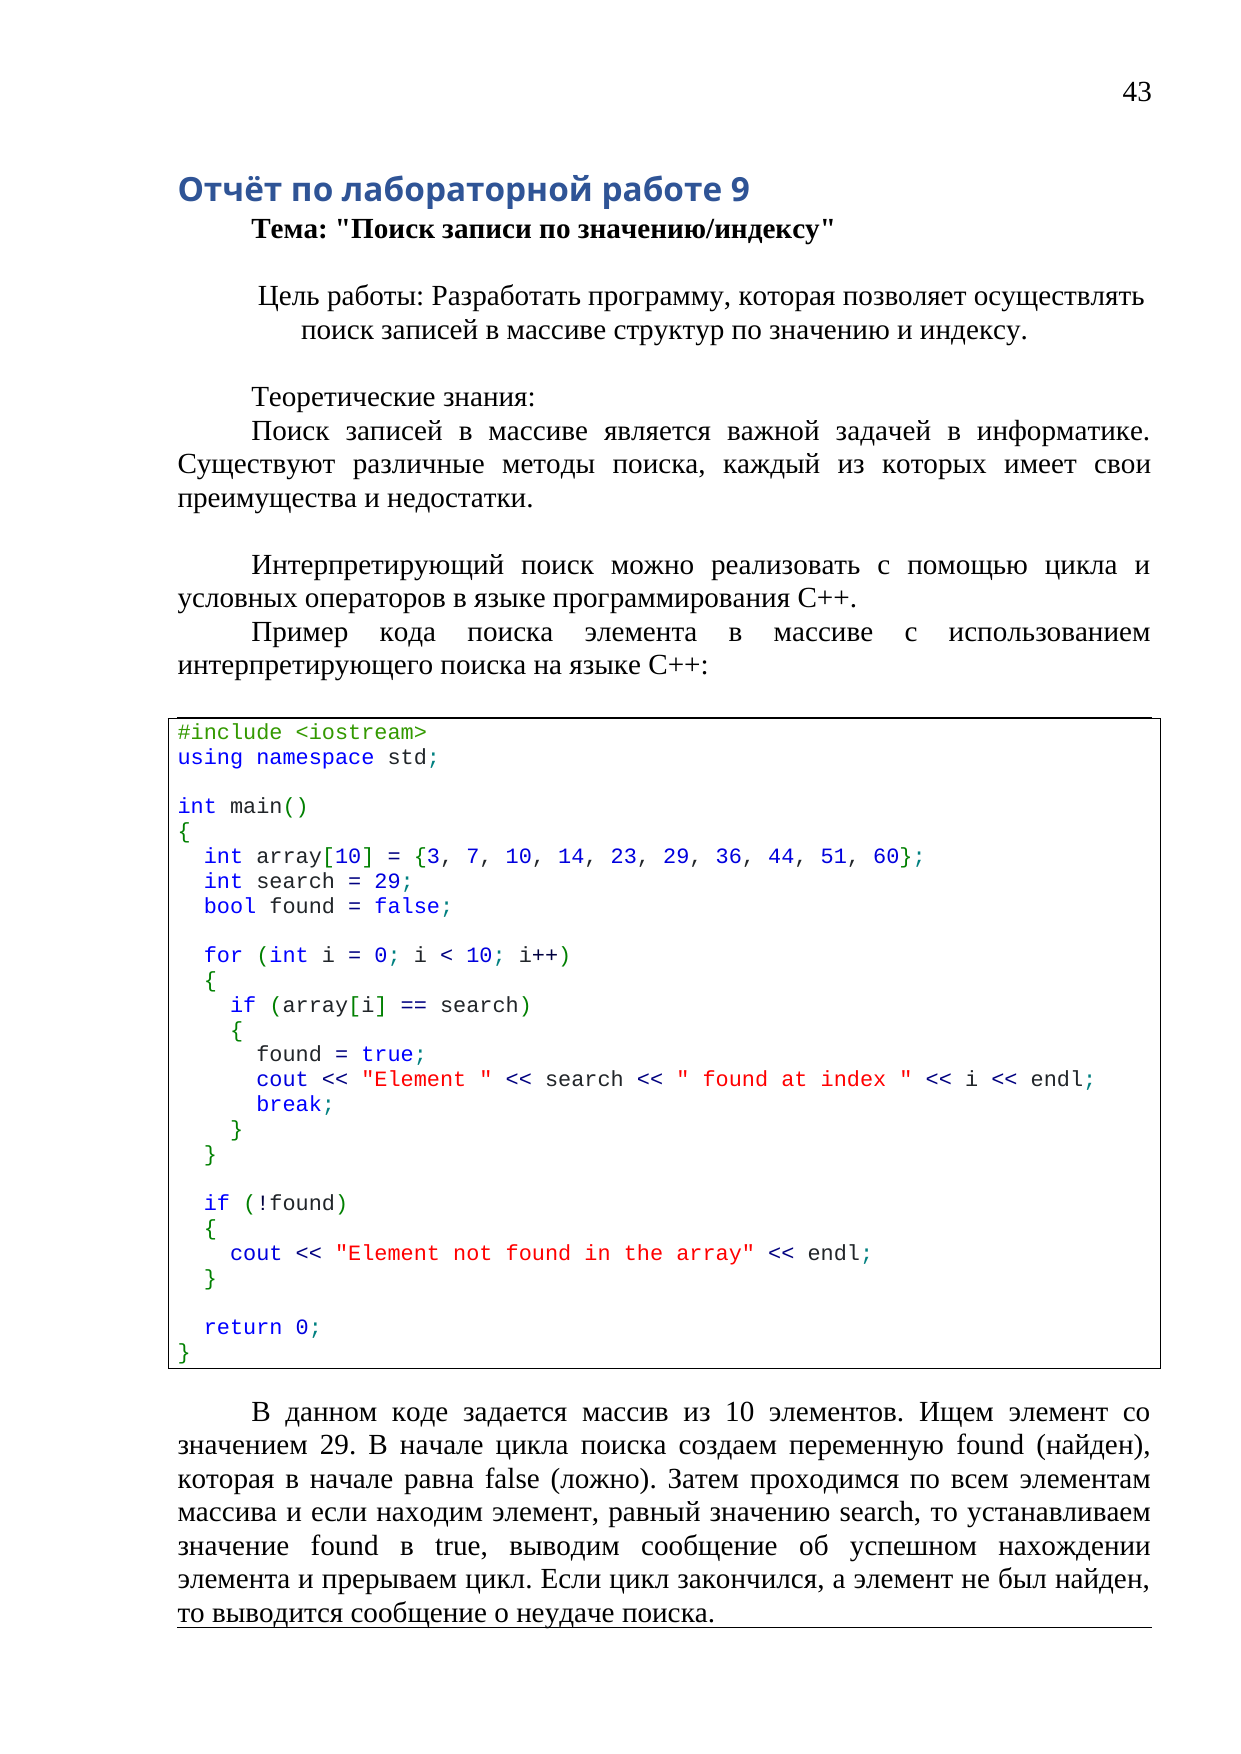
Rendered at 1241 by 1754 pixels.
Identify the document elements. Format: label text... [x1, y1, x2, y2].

text Цель работы: Разработать программу, которая позволяет осуществлять поиск записей в массиве структур по значению и индексу. [177, 278, 1152, 346]
text Тема: "Поиск записи по значению/индексу" [177, 211, 1152, 245]
text using namespace std; [177, 746, 1152, 771]
text #include <iostream> [169, 719, 1160, 746]
text if (!found) [177, 1192, 1152, 1217]
text cout << "Element " << search << " found at index " << i << endl; [177, 1068, 1152, 1093]
text } [177, 1118, 1152, 1143]
text int array[10] = {3, 7, 10, 14, 23, 29, 36, 44, 51, 60}; [177, 845, 1152, 870]
text } [169, 1338, 1160, 1368]
text cout << "Element not found in the array" << endl; [177, 1242, 1152, 1267]
text bool found = false; [177, 895, 1152, 919]
text int main() [177, 796, 1152, 820]
text { [177, 1019, 1152, 1043]
text Теоретические знания: [177, 379, 1152, 413]
text Поиск записей в массиве является важной задачей в информатике. Существуют различные методы поиска, каждый из которых имеет свои преимущества и недостатки. [177, 413, 1152, 513]
text for (int i = 0; i < 10; i++) [177, 944, 1152, 969]
text { [177, 820, 1152, 845]
text { [177, 1217, 1152, 1242]
text { [177, 969, 1152, 994]
text return 0; [177, 1316, 1152, 1338]
text Интерпретирующий поиск можно реализовать с помощью цикла и условных операторов в языке программирования C++. [177, 547, 1152, 614]
subtitle Отчёт по лабораторной работе 9 [177, 166, 1152, 211]
text В данном коде задается массив из 10 элементов. Ищем элемент со значением 29. В начале цикла поиска создаем переменную found (найден), которая в начале равна false (ложно). Затем проходимся по всем элементам массива и если находим элемент, равный значению search, то устанавливаем значение found в true, выводим сообщение об успешном нахождении элемента и прерываем цикл. Если цикл закончился, а элемент не был найден, то выводится сообщение о неудаче поиска. [177, 1394, 1152, 1627]
text break; [177, 1093, 1152, 1118]
text if (array[i] == search) [177, 994, 1152, 1019]
text } [177, 1143, 1152, 1167]
text int search = 29; [177, 870, 1152, 895]
text found = true; [177, 1043, 1152, 1068]
text Пример кода поиска элемента в массиве с использованием интерпретирующего поиска на языке C++: [177, 614, 1152, 681]
text } [177, 1267, 1152, 1291]
